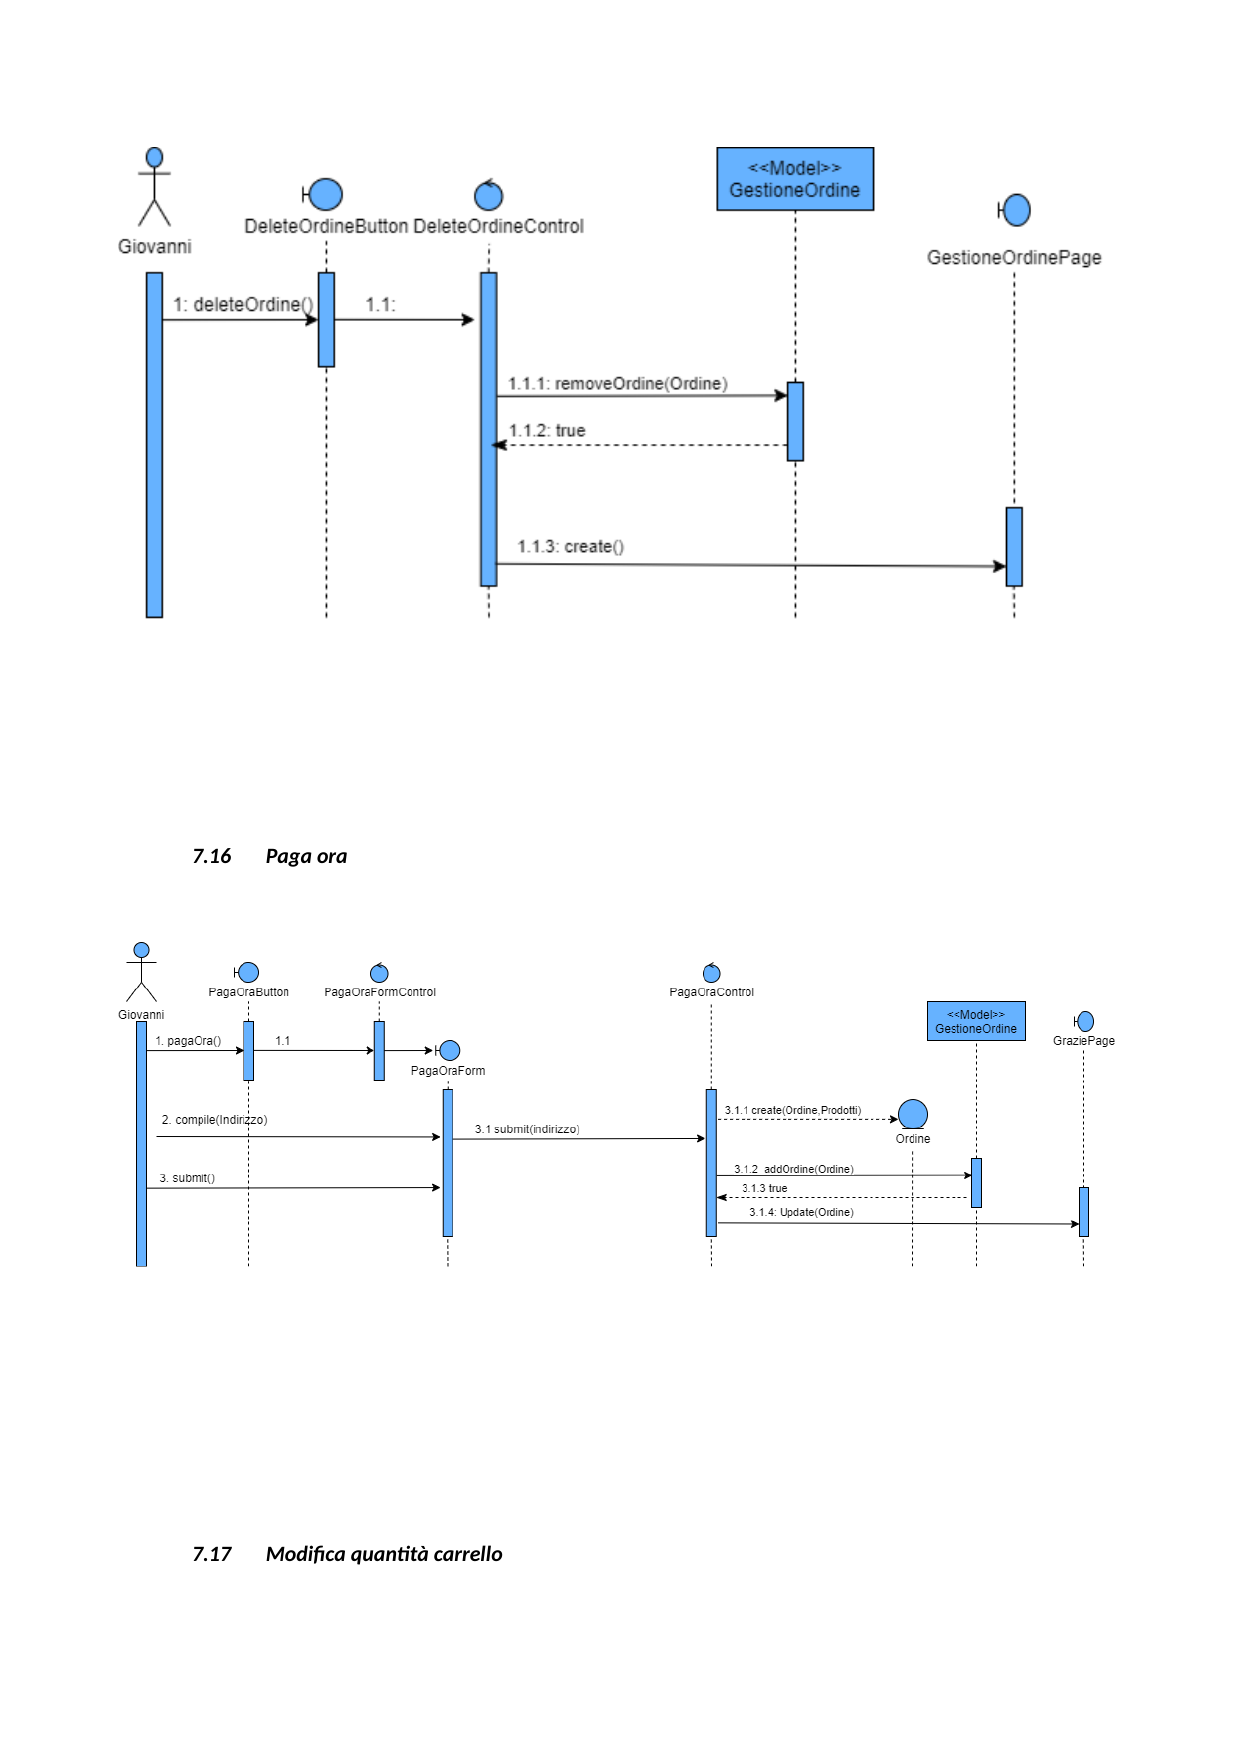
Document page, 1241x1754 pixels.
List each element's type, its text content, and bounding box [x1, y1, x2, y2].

text 7.17 Modifica quantità carrello [118, 1540, 1122, 1566]
text 7.16 Paga ora [118, 842, 1122, 869]
picture [118, 147, 1117, 620]
picture [118, 942, 1123, 1267]
